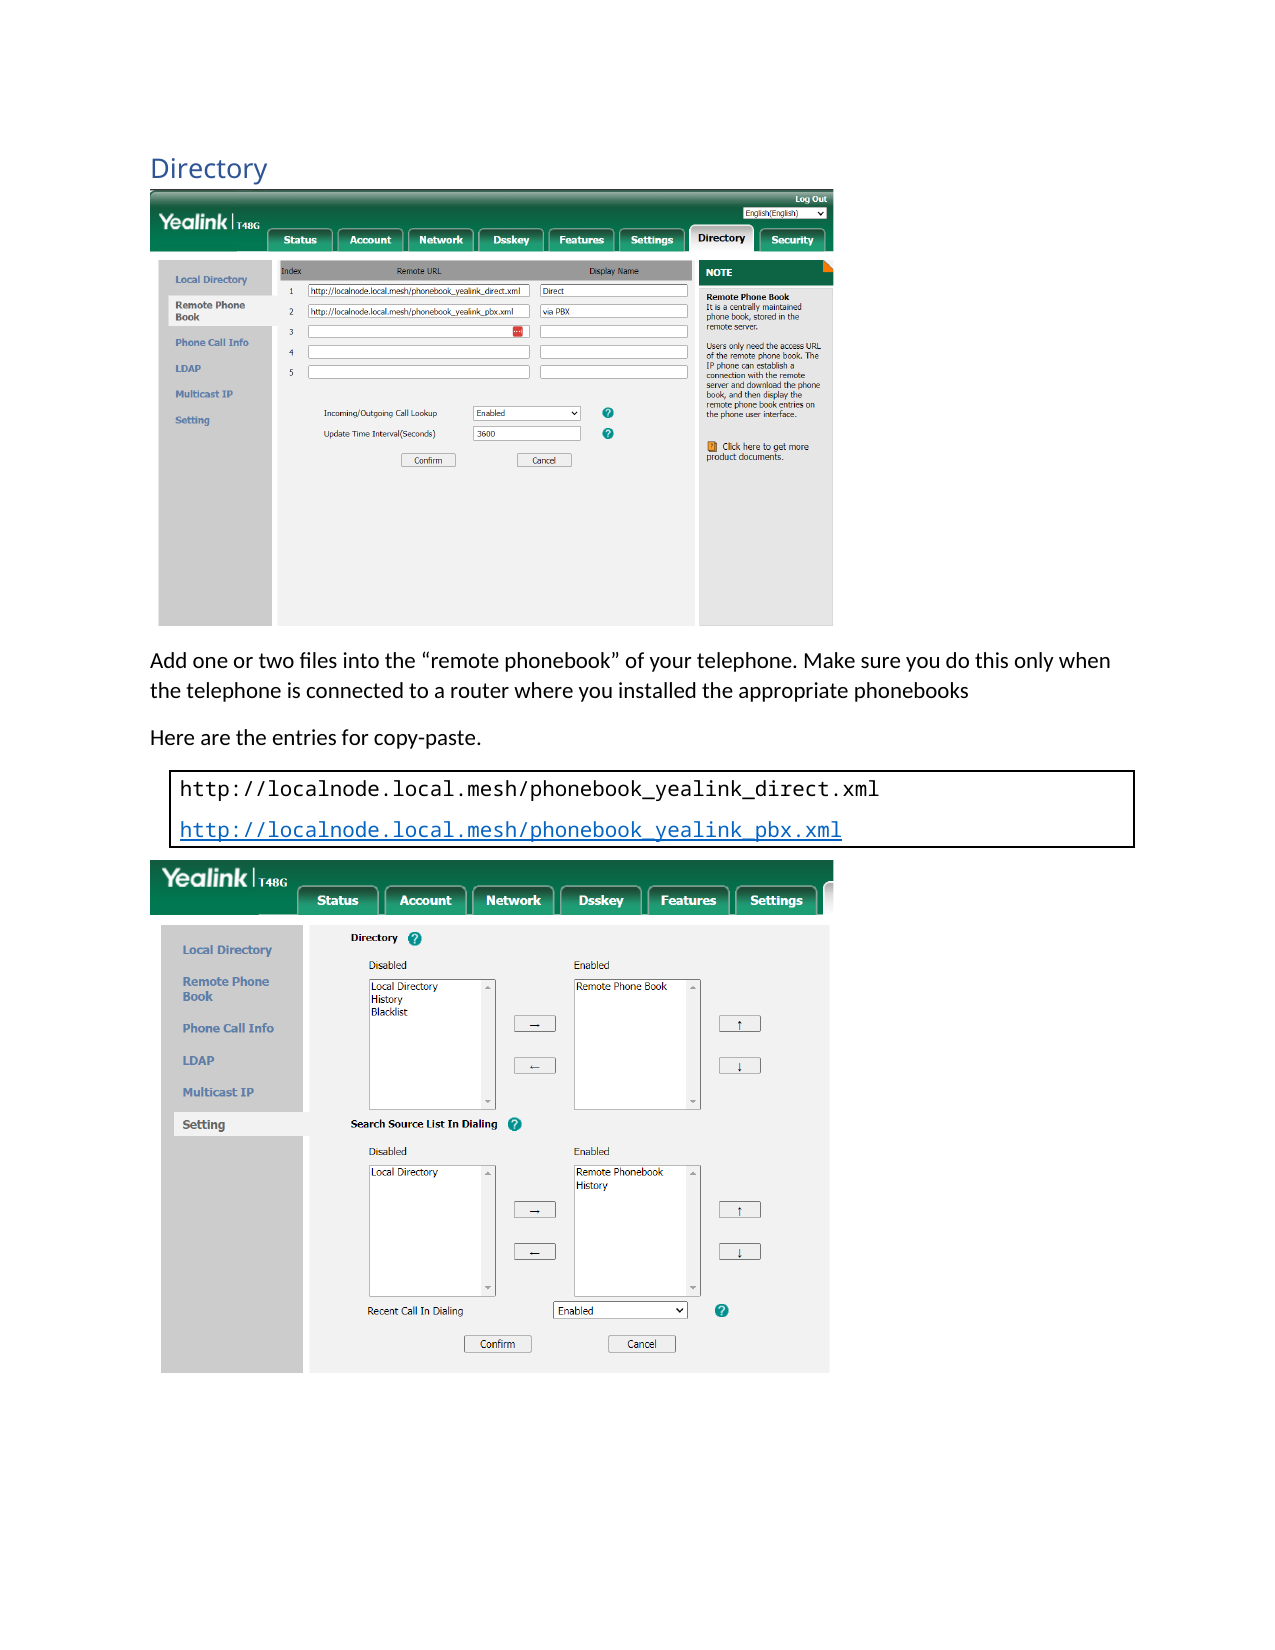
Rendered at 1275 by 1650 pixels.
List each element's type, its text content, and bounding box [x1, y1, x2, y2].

picture [150, 189, 834, 628]
text http://localnode.local.mesh/phonebook_yealink_pbx.xml [171, 811, 1133, 846]
text Here are the entries for copy-paste. [150, 723, 1125, 751]
picture [150, 860, 834, 1373]
text Add one or two files into the “remote phonebook” of your telephone. Make sure you do this only when the telephone is connected to a router where you installed the appropriate phonebooks [150, 646, 1125, 704]
subtitle Directory [150, 150, 1125, 187]
text http://localnode.local.mesh/phonebook_yealink_direct.xml [171, 772, 1133, 803]
